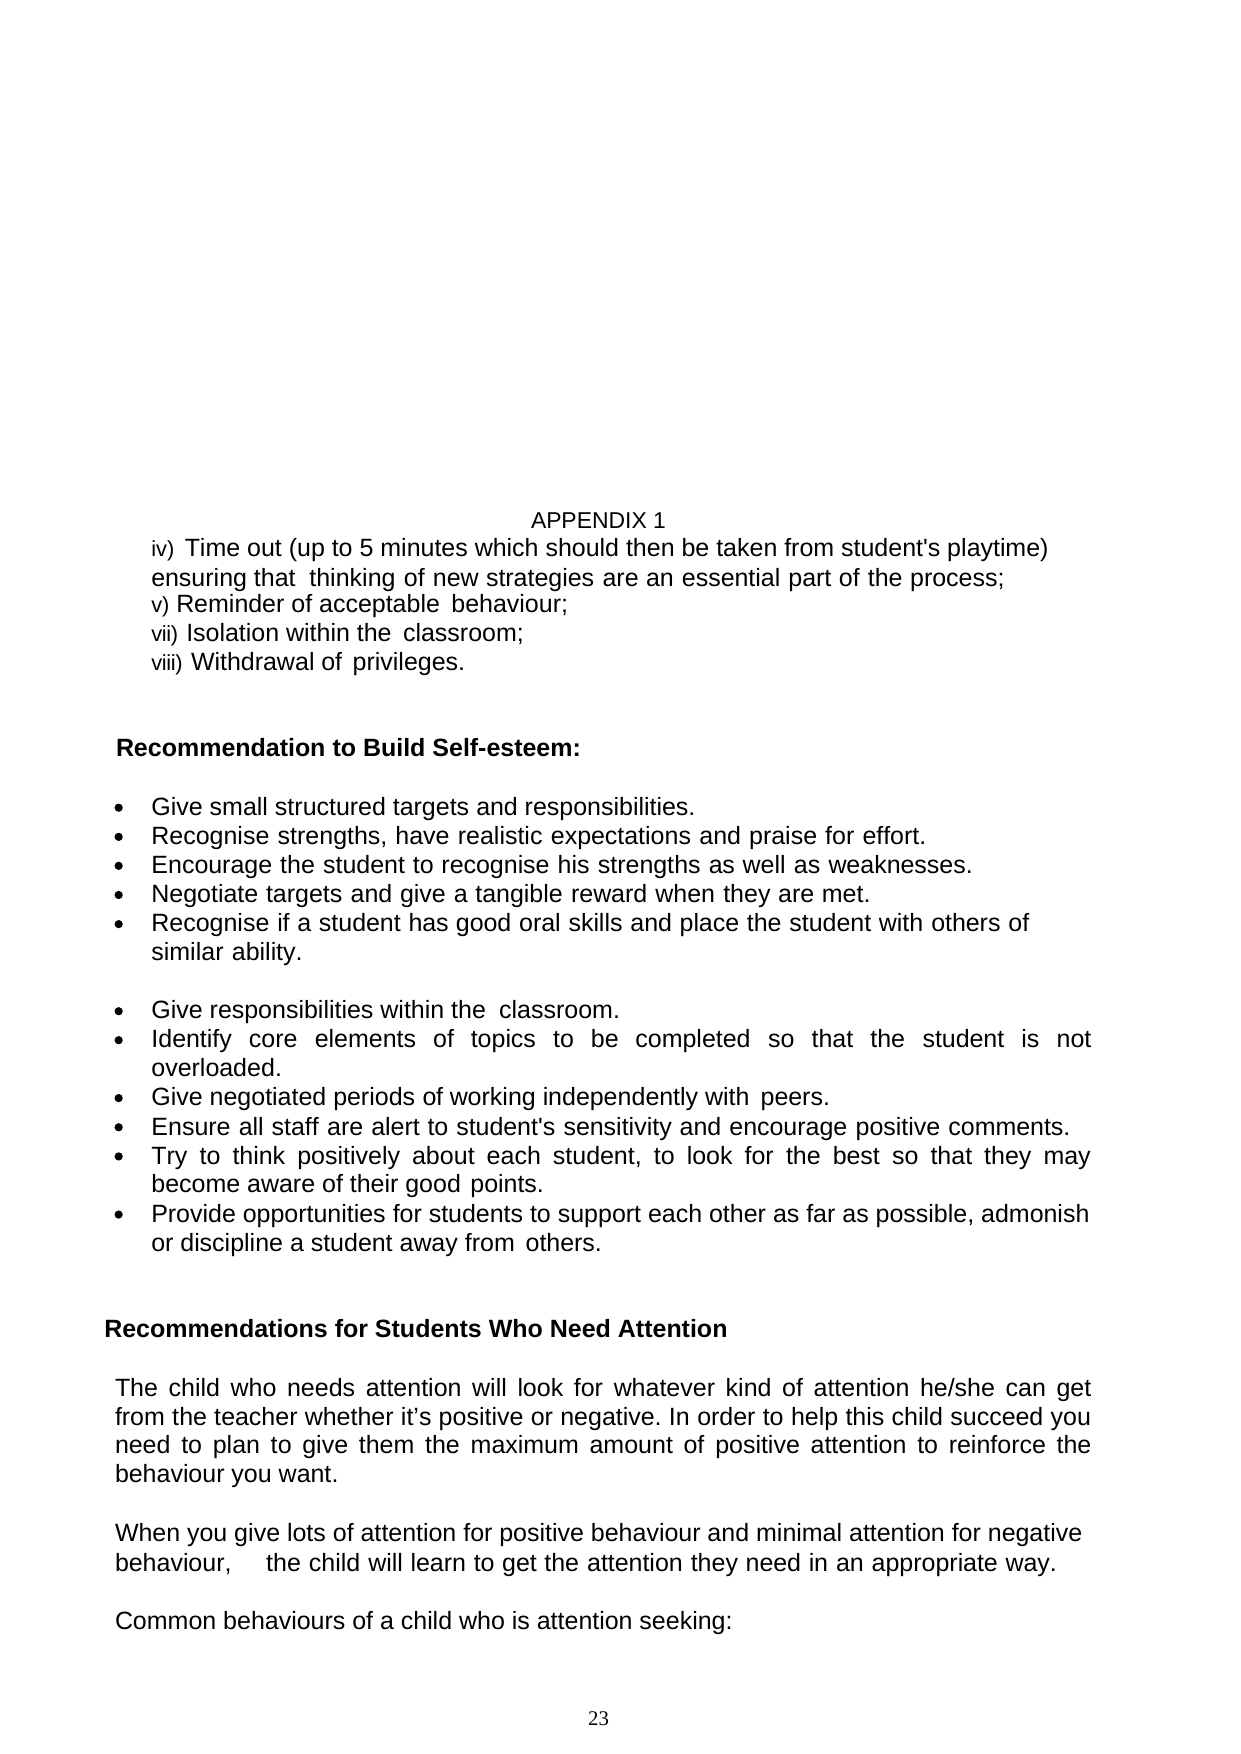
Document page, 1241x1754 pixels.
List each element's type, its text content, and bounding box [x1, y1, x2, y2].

text Common behaviours of a child who is attention seeking: [115, 1606, 1093, 1635]
list Negotiate targets and give a tangible reward when they are met. [115, 879, 1092, 908]
list Identify core elements of topics to be completed so that the student is not overloaded. [115, 1024, 1092, 1082]
list Ensure all staff are alert to student's sensitivity and encourage positive comments. [115, 1111, 1092, 1140]
subtitle Recommendations for Students Who Need Attention [104, 1314, 1092, 1343]
list Withdrawal of privileges. [151, 647, 1092, 676]
list Try to think positively about each student, to look for the best so that they may become aware of their good points. [115, 1141, 1092, 1198]
list Reminder of acceptable behaviour; [151, 592, 1092, 617]
list Provide opportunities for students to support each other as far as possible, admonish or discipline a student away from others. [115, 1199, 1093, 1256]
text The child who needs attention will look for whatever kind of attention he/she can get from the teacher whether it’s positive or negative. In order to help this child succeed you need to plan to give them the maximum amount of positive attention to reinforce the behaviour you want. [115, 1373, 1093, 1488]
list Give responsibilities within the classroom. [115, 995, 1092, 1024]
list Give negotiated periods of working independently with peers. [115, 1082, 1092, 1111]
text When you give lots of attention for positive behaviour and minimal attention for negative behaviour, the child will learn to get the attention they need in an appropriate way. [115, 1518, 1093, 1576]
list Recognise if a student has good oral skills and place the student with others of similar ability. [115, 908, 1092, 966]
subtitle Recommendation to Build Self-esteem: [116, 733, 1092, 762]
list Recognise strengths, have realistic expectations and praise for effort. [115, 821, 1092, 850]
list Isolation within the classroom; [151, 618, 1092, 647]
list Encourage the student to recognise his strengths as well as weaknesses. [115, 850, 1092, 879]
list Give small structured targets and responsibilities. [115, 792, 1092, 821]
list Time out (up to 5 minutes which should then be taken from student's playtime) ensuring that thinking of new strategies are an essential part of the process; [151, 533, 1093, 592]
